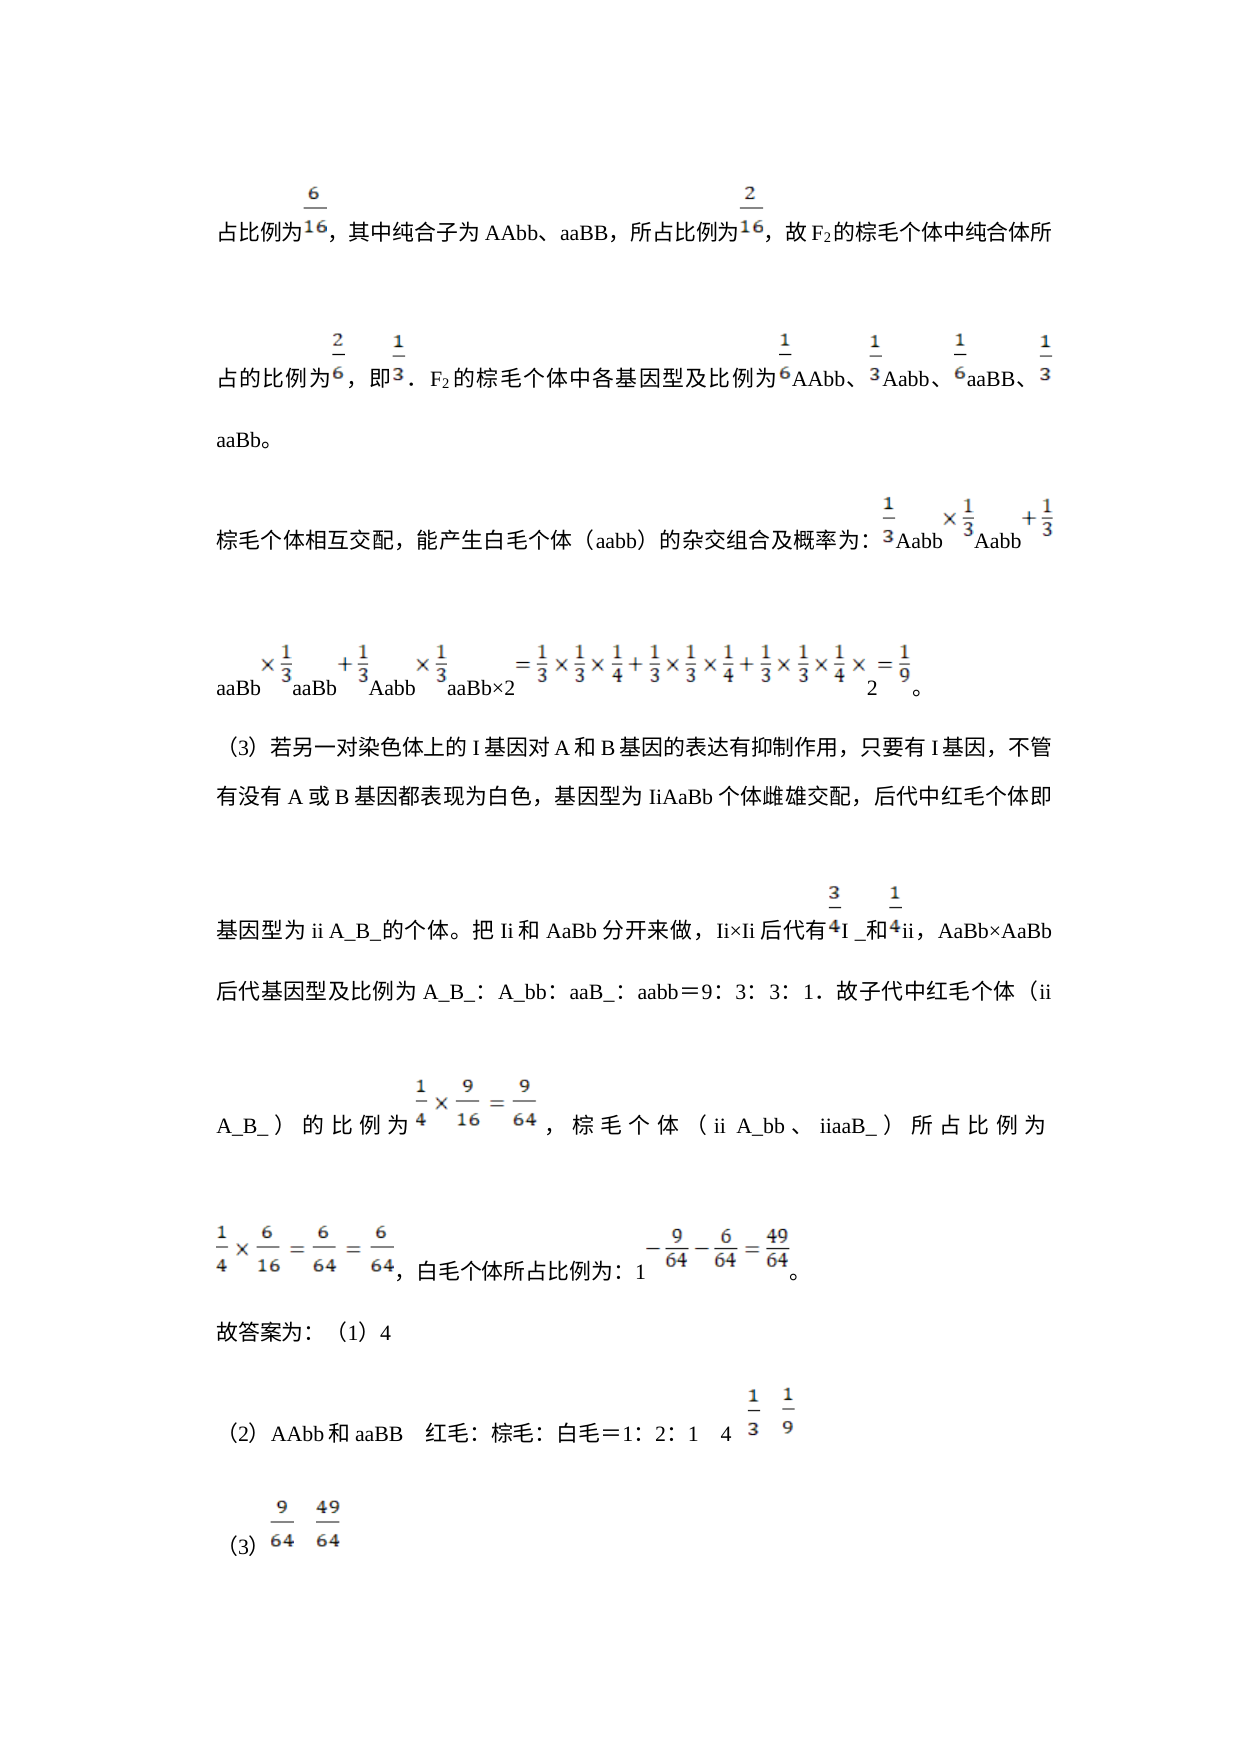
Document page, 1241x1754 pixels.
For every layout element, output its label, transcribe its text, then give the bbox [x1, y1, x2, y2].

picture [779, 321, 792, 387]
picture [415, 629, 447, 695]
picture [216, 1213, 394, 1280]
picture [332, 321, 345, 387]
text 棕毛个体相互交配，能产生白毛个体（aabb）的杂交组合及概率为：AabbAabbaaBbaaBbAabbaaBb×22。 [216, 470, 1053, 714]
picture [392, 321, 406, 387]
picture [877, 629, 912, 695]
picture [270, 1488, 294, 1555]
text （3）若另一对染色体上的I基因对A和B基因的表达有抑制作用，只要有I基因，不管有没有A或B基因都表现为白色，基因型为IiAaBb个体雌雄交配，后代中红毛个体即基因型为ii A_B_的个体。把Ii和AaBb分开来做，Ii×Ii后代有I _和ii，AaBb×AaBb后代基因型及比例为A_B_：A_bb：aaB_：aabb＝9：3：3：1．故子代中红毛个体（ii A_B_）的比例为，棕毛个体（ii A_bb、iiaaB_）所占比例为，白毛个体所占比例为：1。 [216, 730, 1053, 1299]
picture [889, 872, 902, 939]
picture [1039, 321, 1053, 387]
picture [260, 629, 292, 695]
picture [415, 1067, 538, 1134]
picture [337, 629, 369, 695]
picture [782, 1375, 795, 1442]
picture [739, 174, 764, 241]
picture [954, 321, 967, 387]
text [216, 162, 1053, 454]
picture [316, 1488, 340, 1555]
text 故答案为：（1）4 [216, 1314, 1053, 1347]
picture [303, 174, 327, 241]
picture [882, 483, 896, 549]
picture [869, 321, 882, 387]
text （3） [216, 1476, 1053, 1574]
picture [942, 483, 974, 549]
picture [828, 872, 842, 939]
picture [1021, 483, 1053, 549]
picture [645, 1213, 790, 1280]
picture [515, 629, 867, 695]
text （2）AAbb和aaBB 红毛：棕毛：白毛＝1：2：1 4 [216, 1363, 1053, 1460]
picture [747, 1375, 761, 1442]
